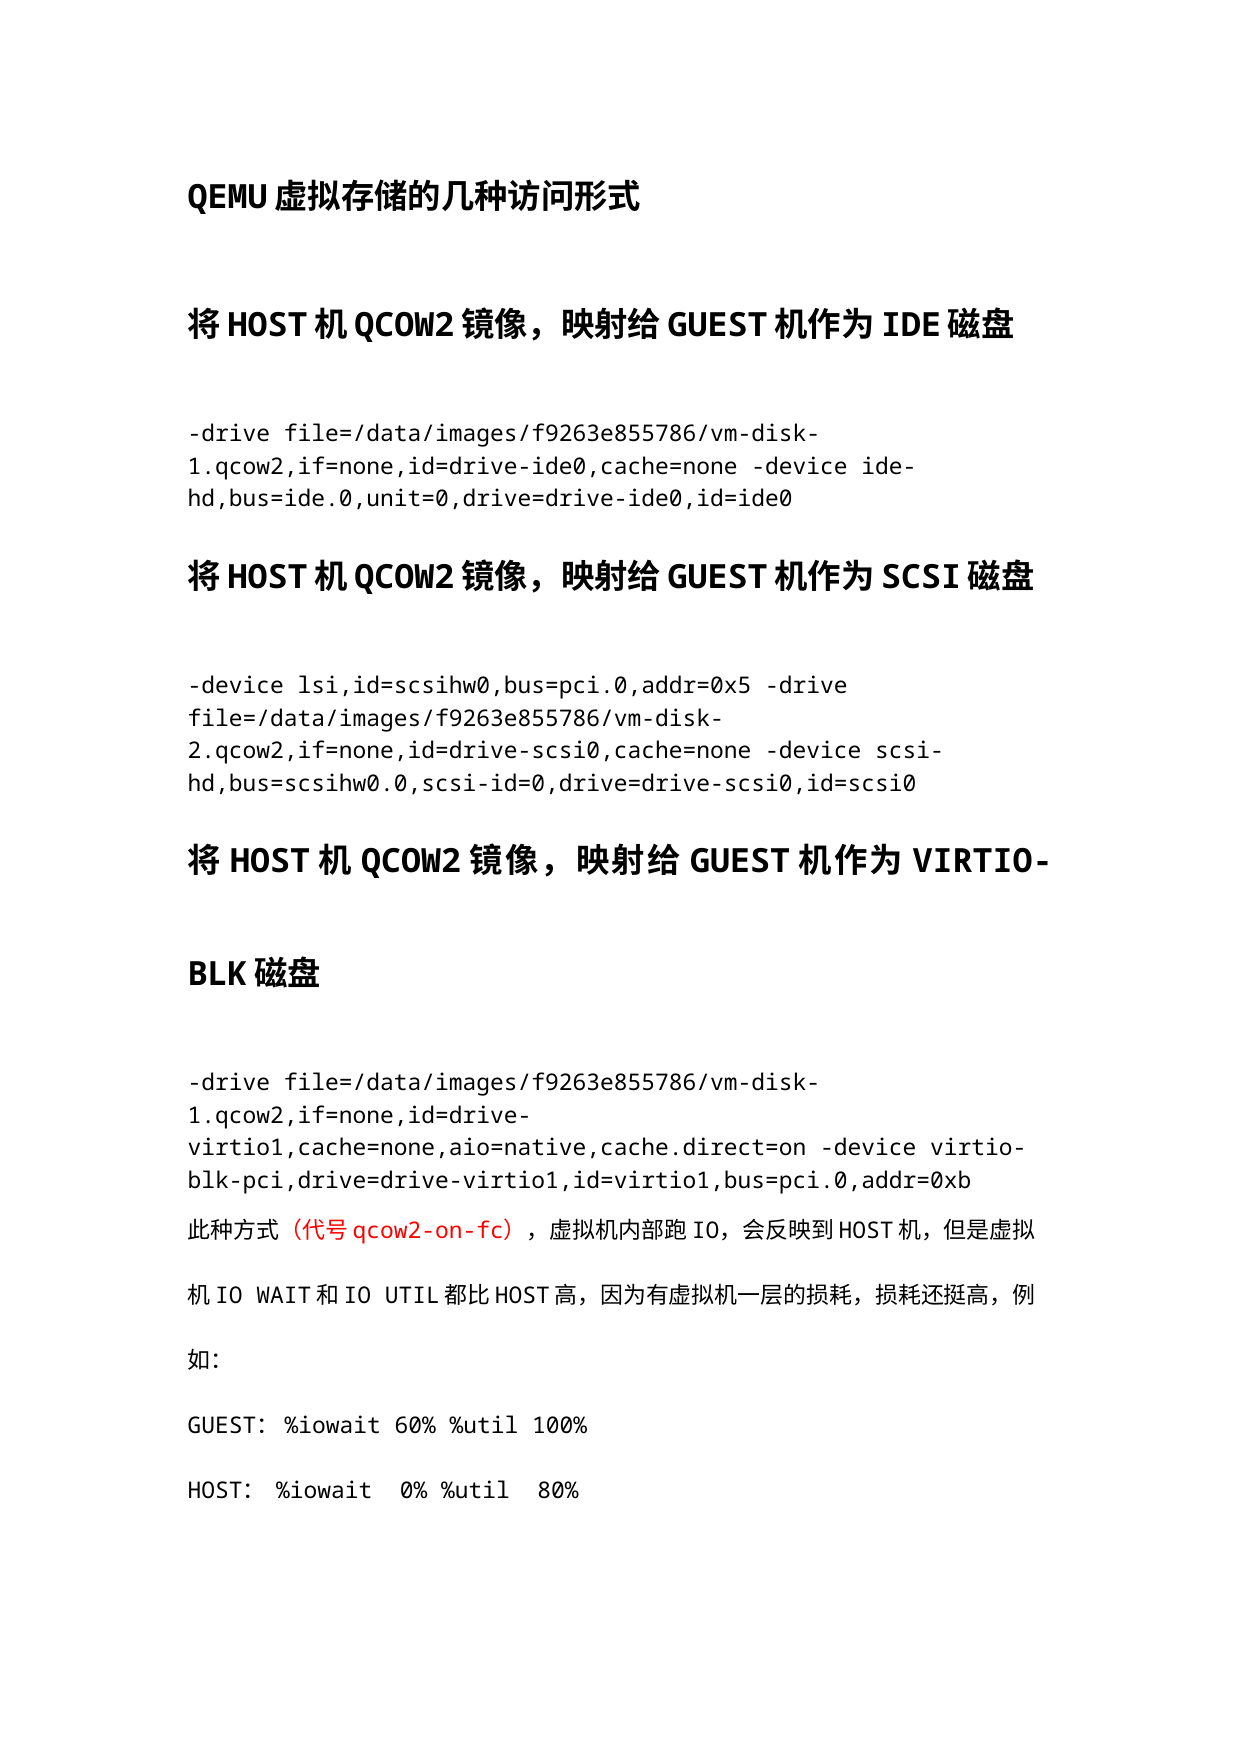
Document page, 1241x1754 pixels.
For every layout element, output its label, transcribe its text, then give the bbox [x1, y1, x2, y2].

text -drive file=/data/images/f9263e855786/vm-disk-1.qcow2,if=none,id=drive-virtio1,cache=none,aio=native,cache.direct=on -device virtio-blk-pci,drive=drive-virtio1,id=virtio1,bus=pci.0,addr=0xb [187, 1066, 1053, 1196]
subtitle 将HOST机QCOW2镜像，映射给GUEST机作为IDE磁盘 [187, 289, 1053, 354]
text -device lsi,id=scsihw0,bus=pci.0,addr=0x5 -drive file=/data/images/f9263e855786/vm-disk-2.qcow2,if=none,id=drive-scsi0,cache=none -device scsi-hd,bus=scsihw0.0,scsi-id=0,drive=drive-scsi0,id=scsi0 [187, 669, 1053, 799]
text HOST： %iowait 0% %util 80% [187, 1456, 1053, 1521]
text GUEST： %iowait 60% %util 100% [187, 1391, 1053, 1456]
text 此种方式（代号qcow2-on-fc），虚拟机内部跑IO，会反映到HOST机，但是虚拟机IO WAIT和IO UTIL都比HOST高，因为有虚拟机一层的损耗，损耗还挺高，例如： [187, 1196, 1053, 1391]
text -drive file=/data/images/f9263e855786/vm-disk-1.qcow2,if=none,id=drive-ide0,cache=none -device ide-hd,bus=ide.0,unit=0,drive=drive-ide0,id=ide0 [187, 417, 1053, 514]
subtitle 将HOST机QCOW2镜像，映射给GUEST机作为VIRTIO-BLK磁盘 [187, 826, 1053, 1003]
subtitle QEMU虚拟存储的几种访问形式 [187, 162, 1053, 227]
subtitle 将HOST机QCOW2镜像，映射给GUEST机作为SCSI磁盘 [187, 541, 1053, 606]
